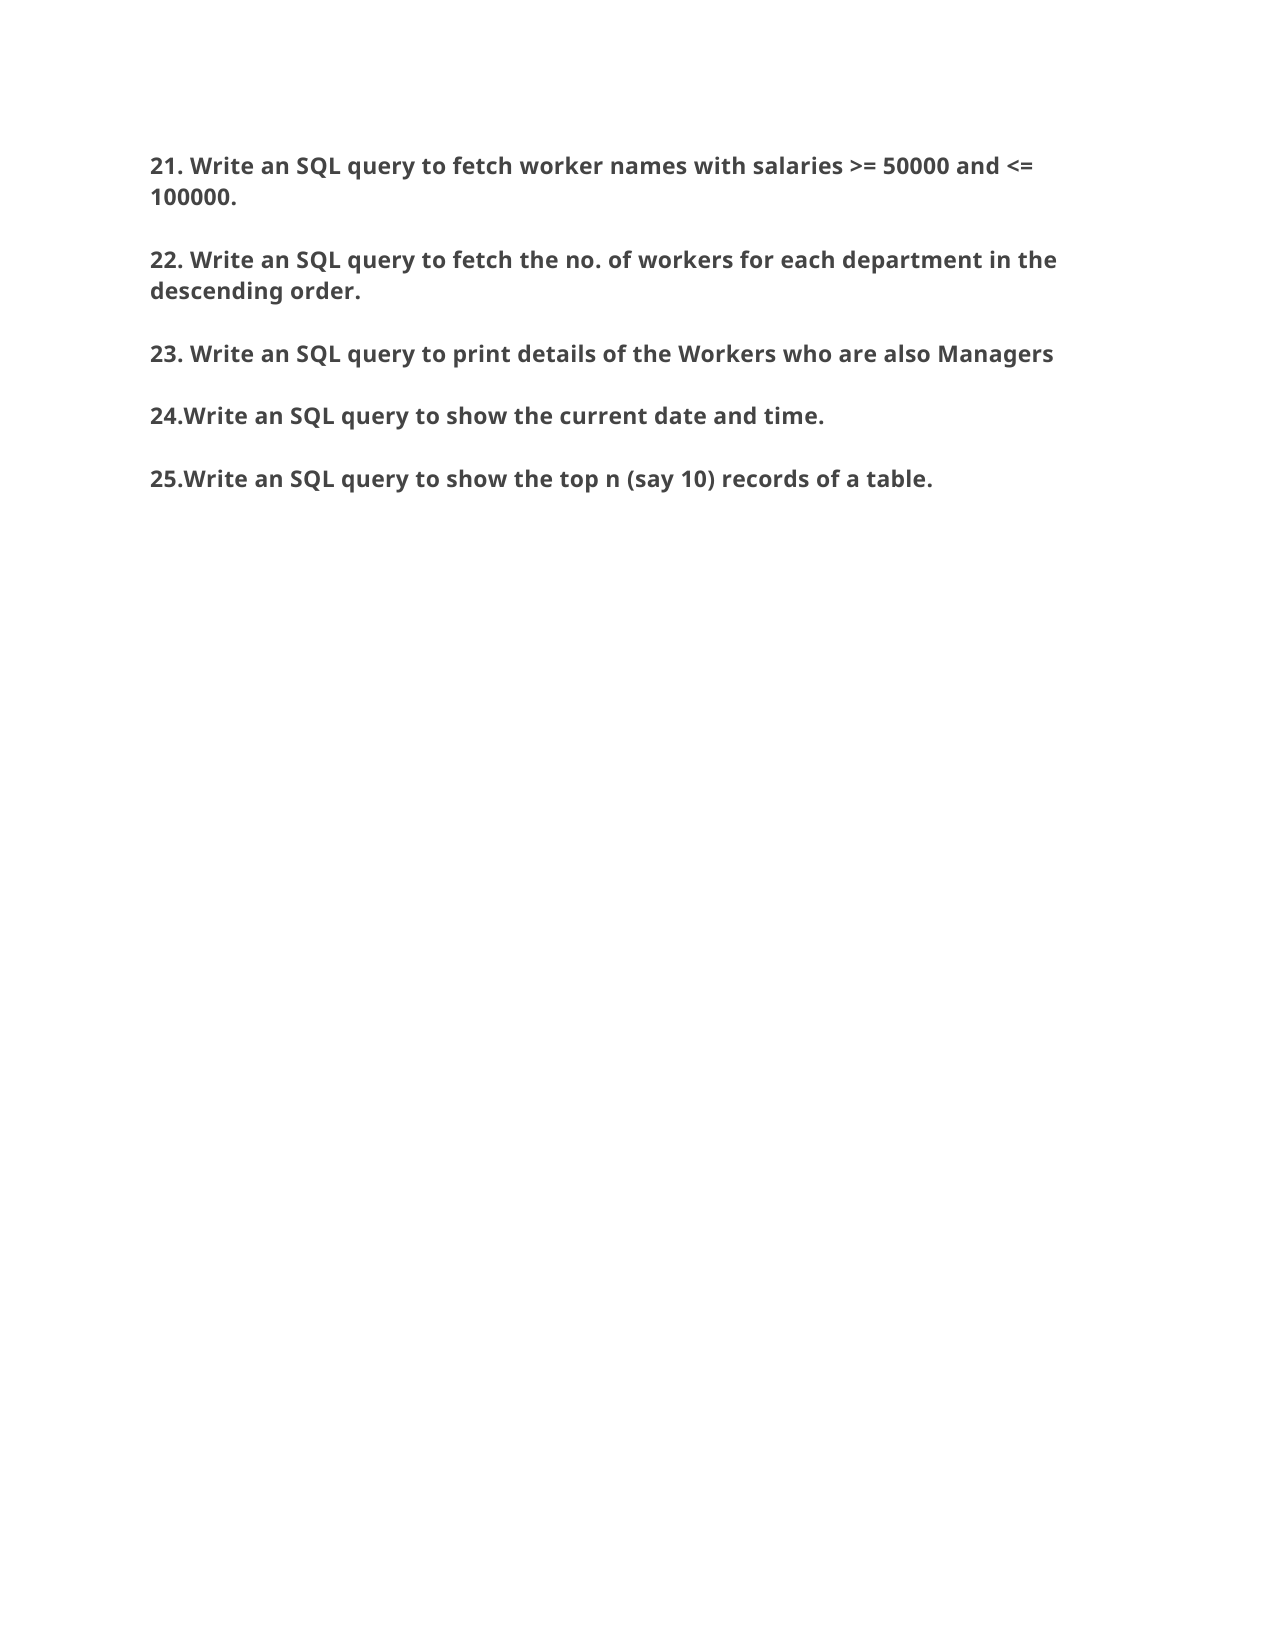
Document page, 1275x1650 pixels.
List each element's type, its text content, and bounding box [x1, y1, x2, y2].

subtitle 23. Write an SQL query to print details of the Workers who are also Managers [150, 337, 1125, 369]
subtitle 24.Write an SQL query to show the current date and time. [150, 400, 1125, 431]
subtitle 25.Write an SQL query to show the top n (say 10) records of a table. [150, 462, 1125, 494]
subtitle 21. Write an SQL query to fetch worker names with salaries >= 50000 and <= 100000. [150, 150, 1125, 212]
subtitle 22. Write an SQL query to fetch the no. of workers for each department in the descending order. [150, 244, 1125, 306]
